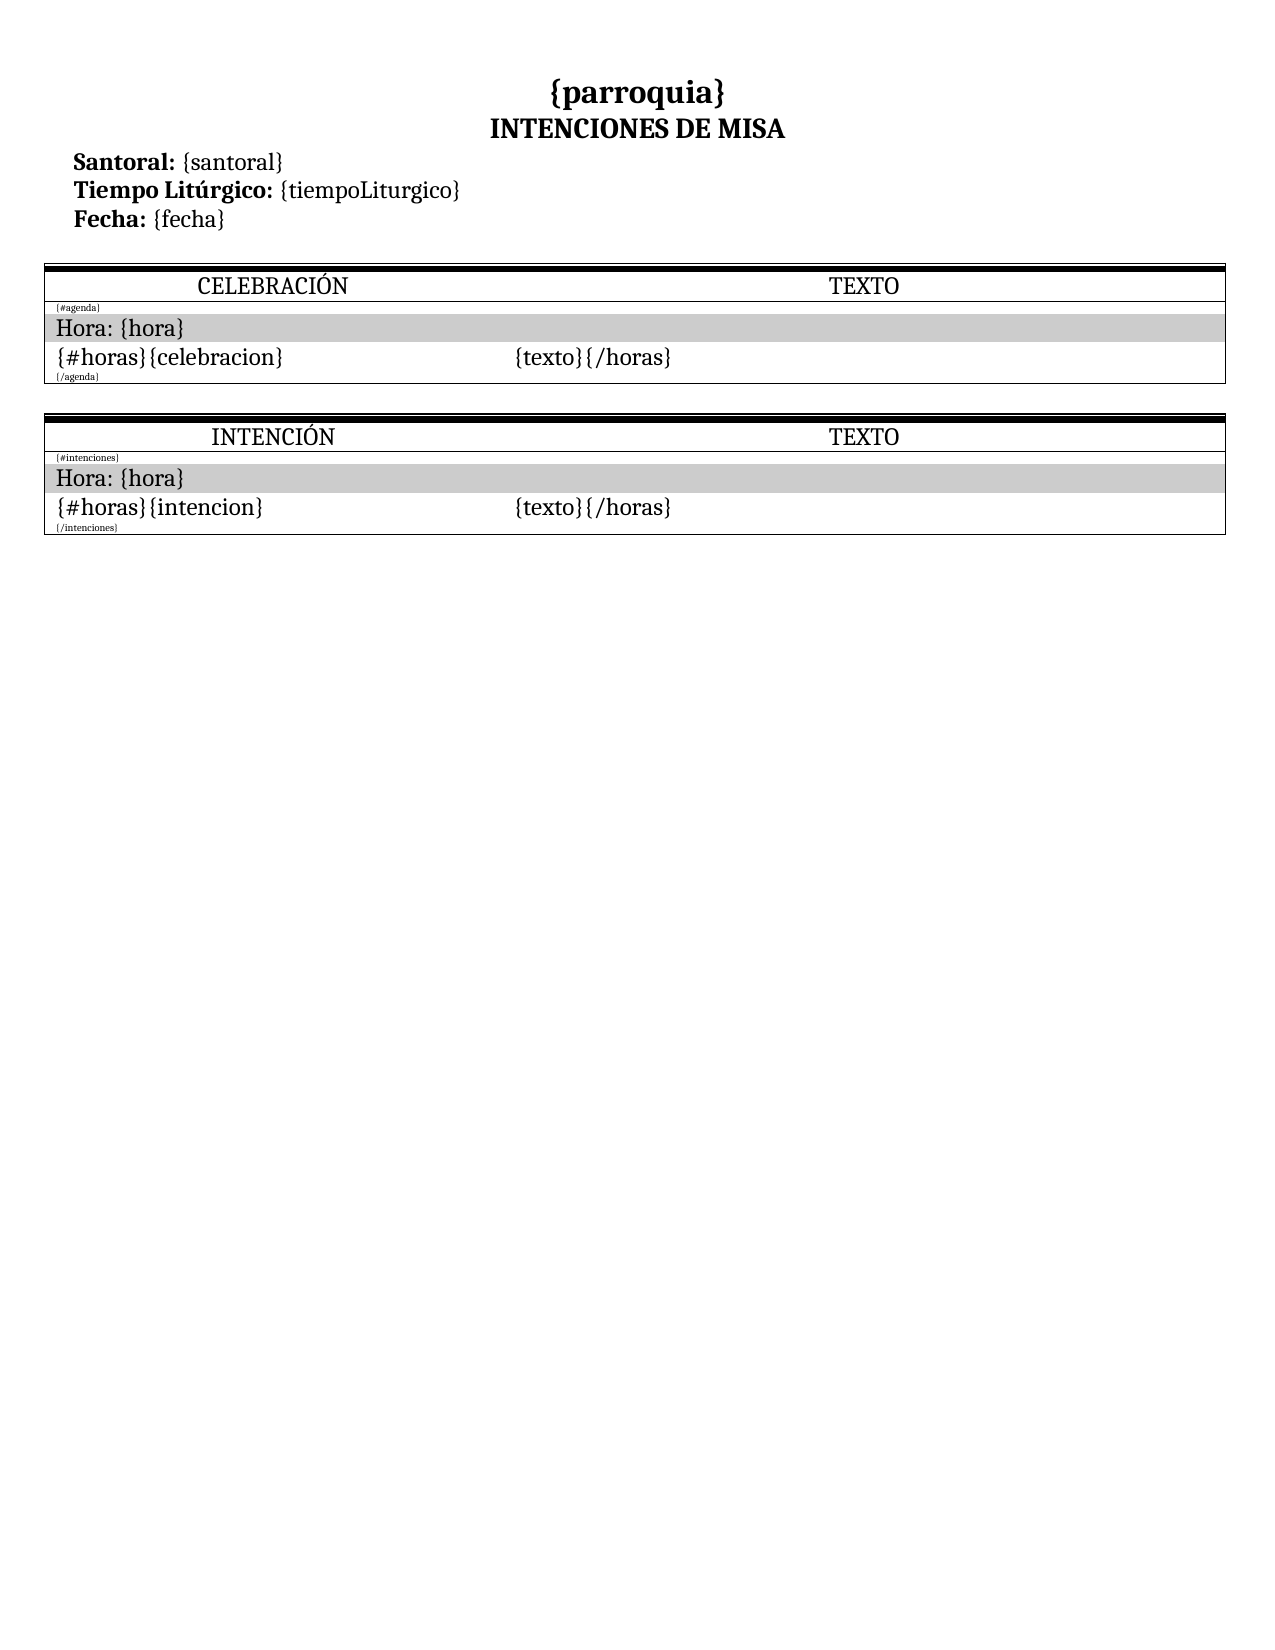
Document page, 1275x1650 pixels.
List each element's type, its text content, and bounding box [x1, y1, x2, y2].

table_cell {#horas}{intencion} [45, 493, 502, 522]
table_cell Hora: {hora} [45, 464, 1225, 493]
text Santoral: {santoral} [74, 148, 1157, 176]
table_header TEXTO [502, 423, 1225, 451]
table_cell {texto}{/horas} [502, 493, 1225, 522]
table_header INTENCIÓN [45, 423, 502, 451]
text Fecha: {fecha} [74, 205, 1157, 234]
table_header TEXTO [502, 272, 1225, 301]
table_cell Hora: {hora} [45, 314, 1225, 342]
table_cell {#horas}{celebracion} [45, 343, 502, 371]
text Tiempo Litúrgico: {tiempoLiturgico} [74, 176, 1157, 205]
table_cell {texto}{/horas} [502, 343, 1225, 371]
table_header CELEBRACIÓN [45, 272, 502, 301]
